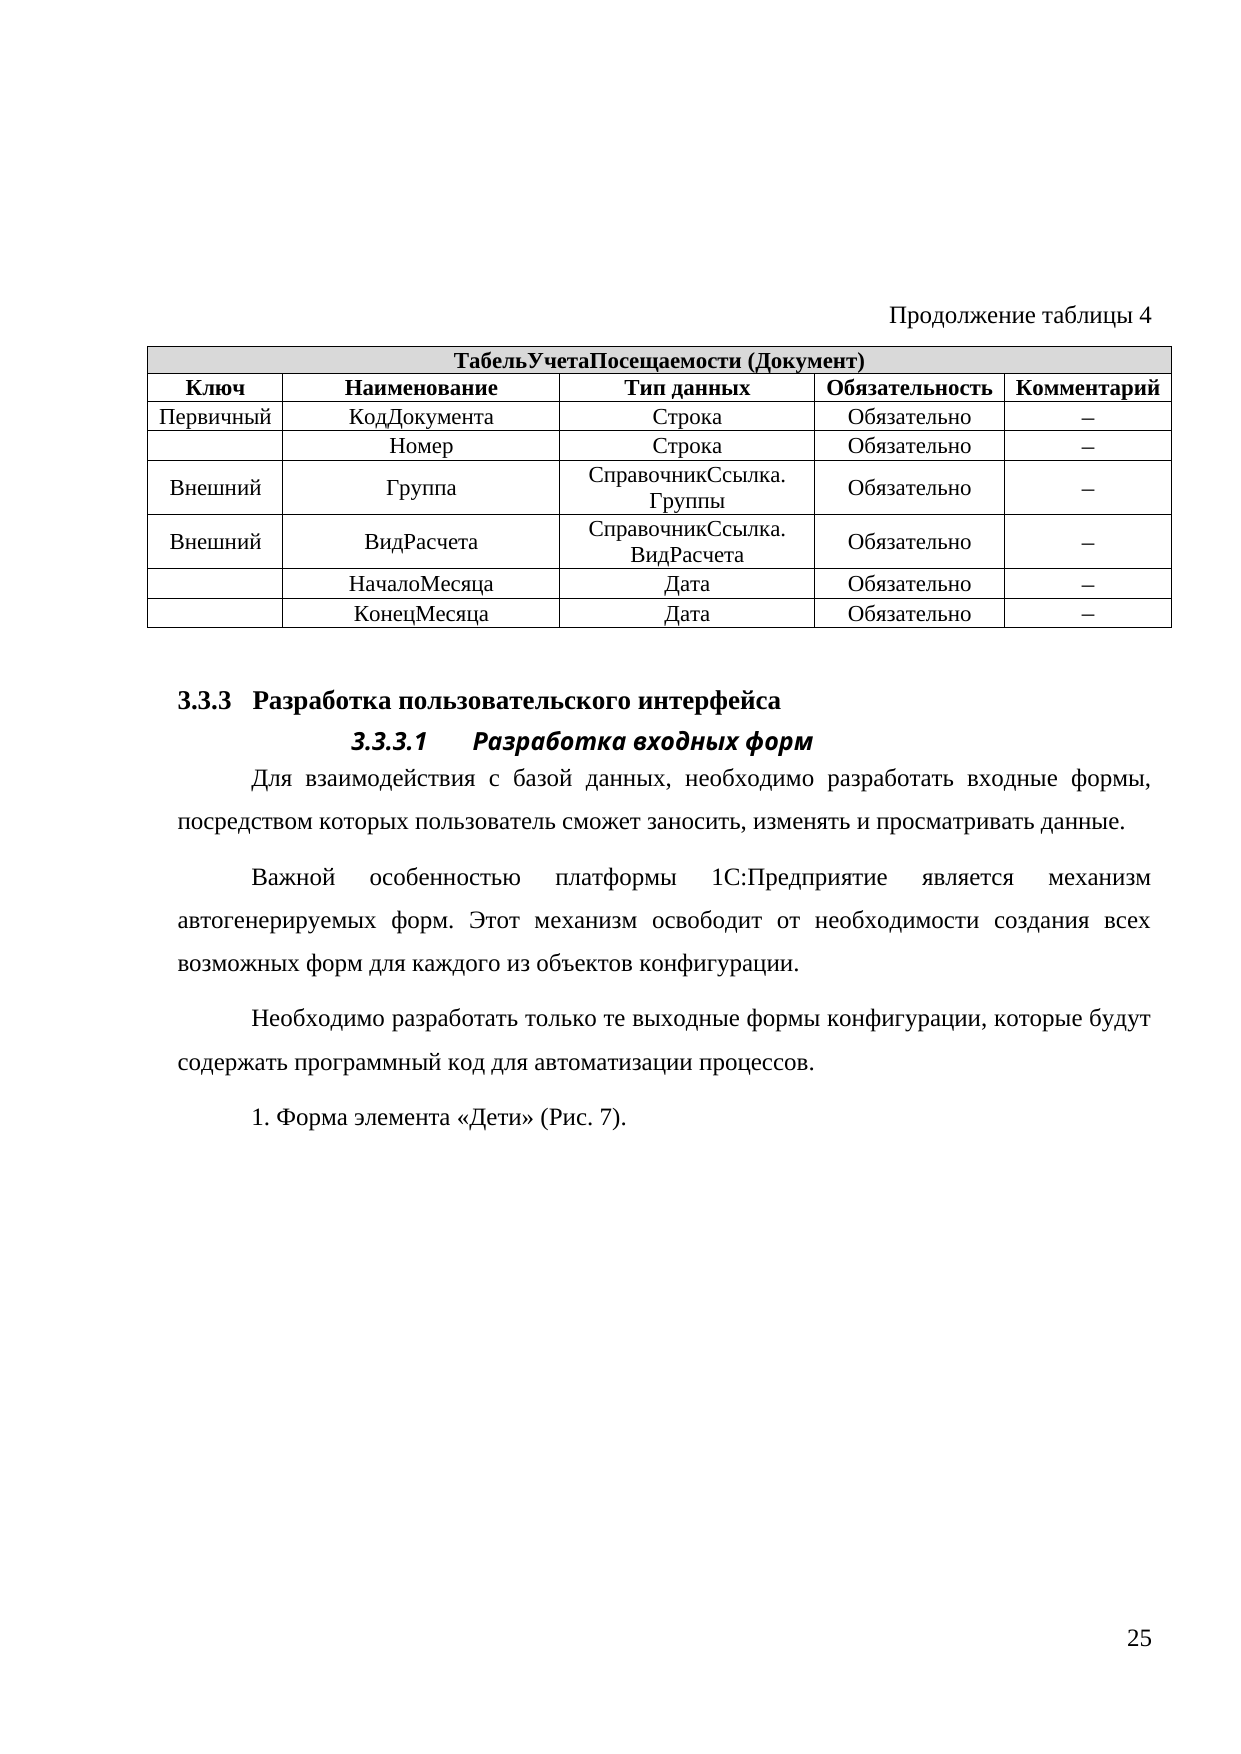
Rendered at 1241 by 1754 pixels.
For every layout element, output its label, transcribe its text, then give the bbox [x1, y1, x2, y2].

table_cell Дата [560, 569, 814, 597]
text Для взаимодействия с базой данных, необходимо разработать входные формы, посредством которых пользователь сможет заносить, изменять и просматривать данные. [177, 763, 1152, 835]
subtitle Разработка входных форм [277, 724, 1152, 758]
table_cell НачалоМесяца [283, 569, 559, 597]
table_cell Номер [283, 431, 559, 460]
table_cell Обязательно [815, 569, 1004, 597]
table_cell Обязательность [815, 374, 1004, 401]
table_cell КодДокумента [283, 402, 559, 430]
table_cell СправочникСсылка. ВидРасчета [560, 515, 814, 568]
table_cell Комментарий [1005, 374, 1171, 401]
subtitle Разработка пользовательского интерфейса [177, 684, 1152, 715]
table_cell Ключ [148, 374, 282, 401]
table_header ТабельУчетаПосещаемости (Документ) [148, 347, 1171, 373]
table_cell Первичный [148, 402, 282, 430]
table_cell Внешний [148, 515, 282, 568]
table_cell Обязательно [815, 461, 1004, 514]
table_cell Наименование [283, 374, 559, 401]
table_cell Обязательно [815, 599, 1004, 627]
table_cell Обязательно [815, 515, 1004, 568]
text 1. Форма элемента «Дети» (Рис. 7). [177, 1102, 1152, 1131]
table_cell – [1005, 515, 1171, 568]
table_cell [148, 431, 282, 460]
table_cell Обязательно [815, 431, 1004, 460]
table_cell Строка [560, 431, 814, 460]
table_cell Обязательно [815, 402, 1004, 430]
table_cell Группа [283, 461, 559, 514]
table_cell СправочникСсылка. Группы [560, 461, 814, 514]
text Необходимо разработать только те выходные формы конфигурации, которые будут содержать программный код для автоматизации процессов. [177, 1003, 1152, 1075]
table_cell Внешний [148, 461, 282, 514]
table_cell – [1005, 431, 1171, 460]
table_cell – [1005, 461, 1171, 514]
table_cell Строка [560, 402, 814, 430]
table_cell Дата [560, 599, 814, 627]
text Важной особенностью платформы 1С:Предприятие является механизм автогенерируемых форм. Этот механизм освободит от необходимости создания всех возможных форм для каждого из объектов конфигурации. [177, 862, 1152, 977]
table_cell – [1005, 402, 1171, 430]
text Продолжение таблицы 4 [177, 300, 1152, 329]
table_cell [148, 599, 282, 627]
table_cell – [1005, 599, 1171, 627]
table_cell – [1005, 569, 1171, 597]
table_cell КонецМесяца [283, 599, 559, 627]
table_cell ВидРасчета [283, 515, 559, 568]
table_cell [148, 569, 282, 597]
table_cell Тип данных [560, 374, 814, 401]
